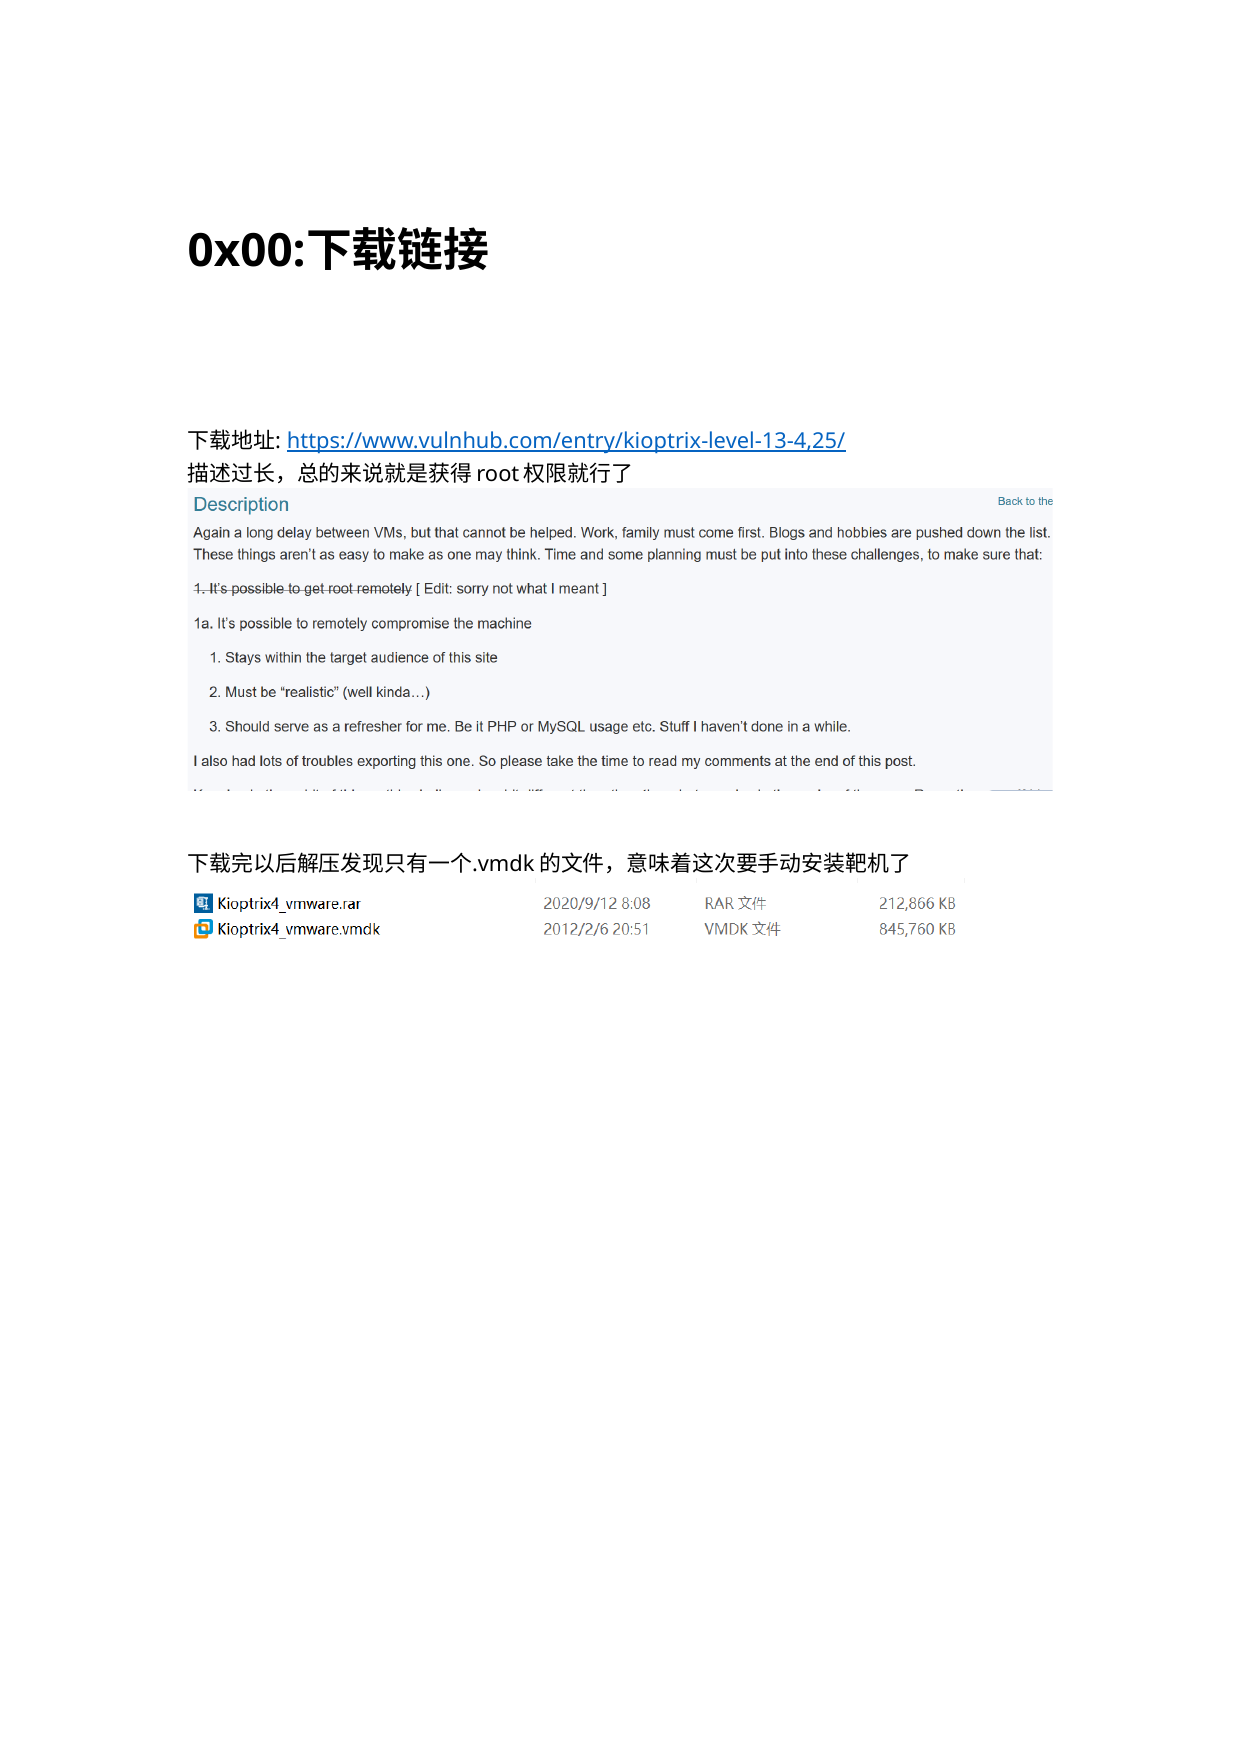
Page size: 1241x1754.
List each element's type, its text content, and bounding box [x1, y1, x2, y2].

text 下载完以后解压发现只有一个.vmdk的文件，意味着这次要手动安装靶机了 [187, 846, 1053, 878]
picture [187, 488, 1053, 791]
picture [187, 878, 1053, 987]
text 下载地址: https://www.vulnhub.com/entry/kioptrix-level-13-4,25/ [187, 423, 1053, 456]
text 描述过长，总的来说就是获得root权限就行了 [187, 456, 1053, 488]
subtitle 0x00:下载链接 [187, 197, 1053, 295]
